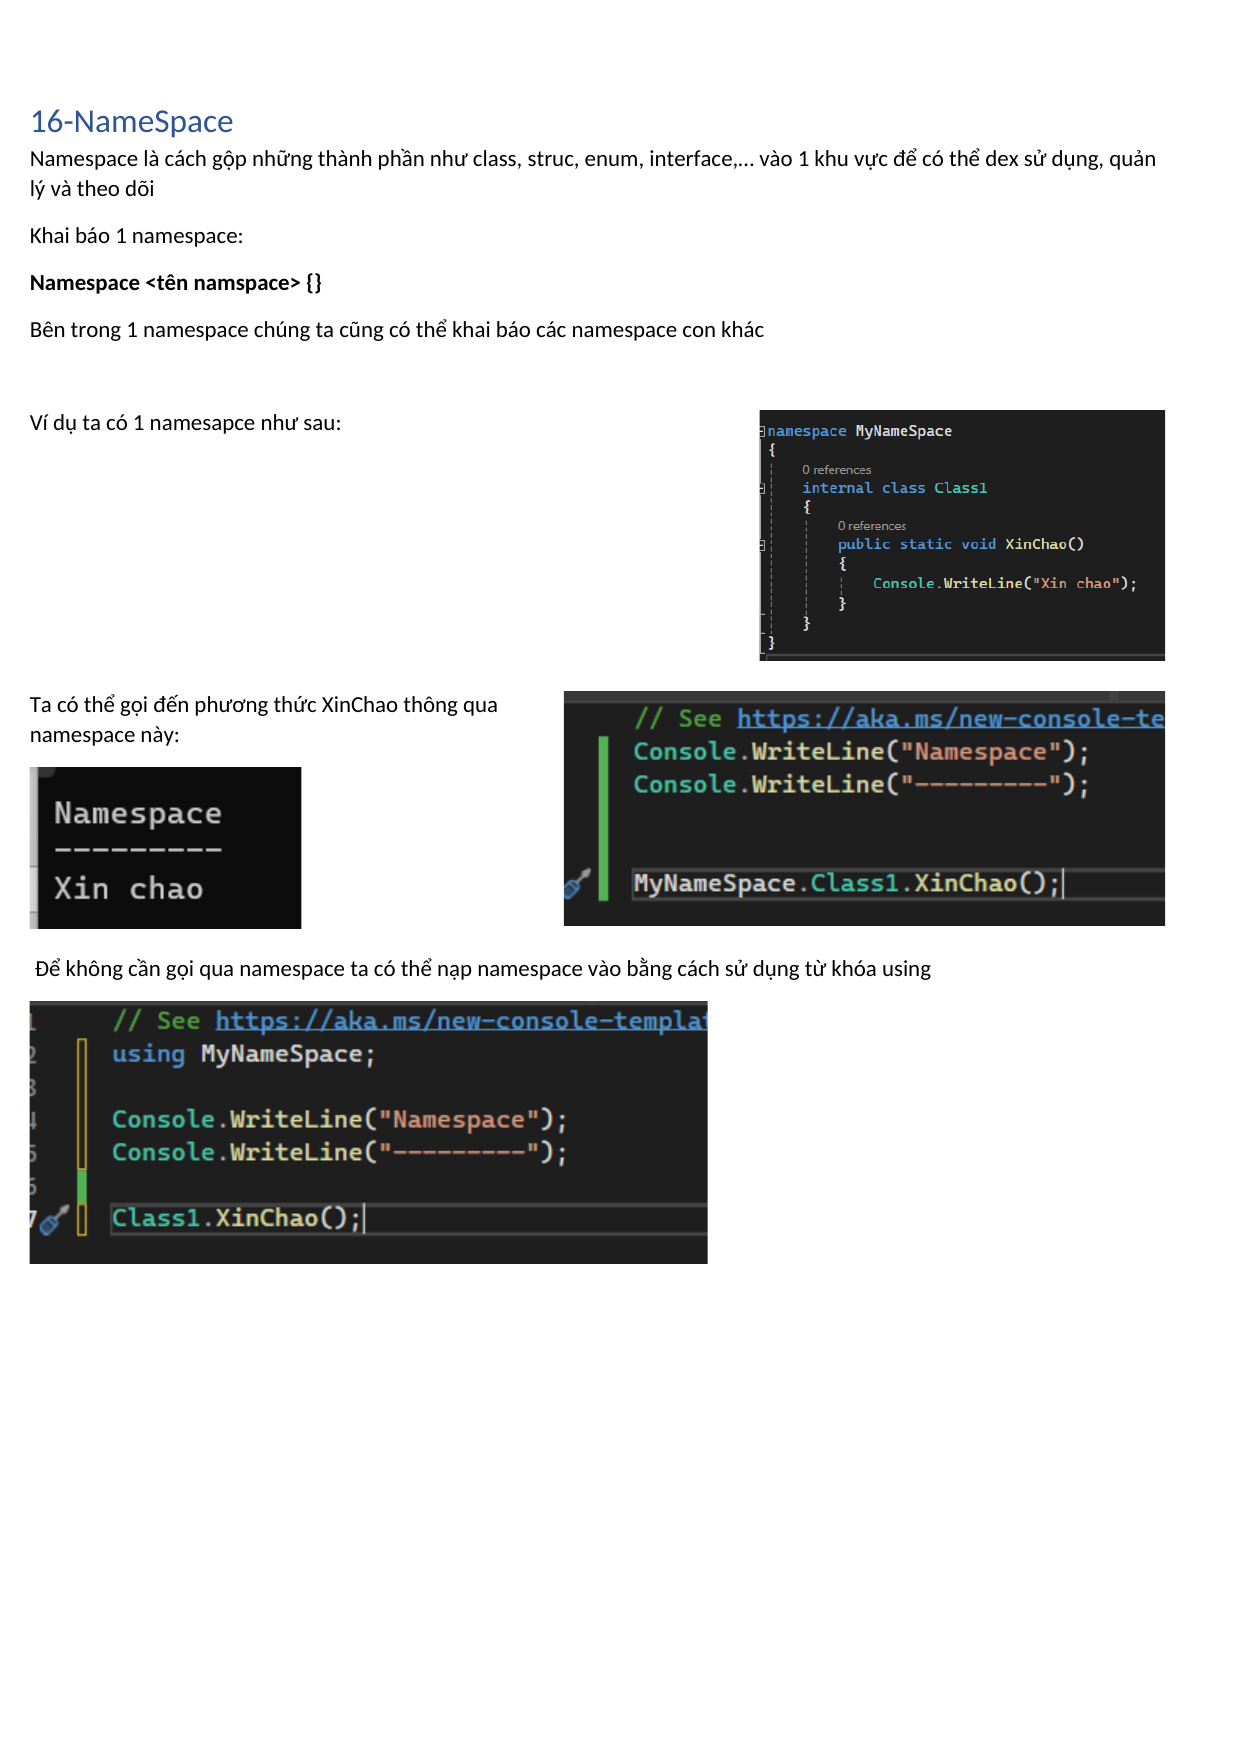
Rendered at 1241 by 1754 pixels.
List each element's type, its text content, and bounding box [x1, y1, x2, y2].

picture [759, 410, 1166, 661]
text Khai báo 1 namespace: [29, 221, 1165, 249]
picture [29, 1001, 708, 1264]
text Namespace là cách gộp những thành phần như class, struc, enum, interface,… vào 1 khu vực để có thể dex sử dụng, quản lý và theo dõi [29, 144, 1165, 202]
subtitle 16-NameSpace [29, 100, 1165, 141]
text Để không cần gọi qua namespace ta có thể nạp namespace vào bằng cách sử dụng từ khóa using [29, 954, 1165, 982]
text Bên trong 1 namespace chúng ta cũng có thể khai báo các namespace con khác [29, 315, 1165, 343]
picture [563, 691, 1166, 926]
text Ta có thể gọi đến phương thức XinChao thông qua namespace này: [29, 690, 1165, 748]
picture [29, 767, 302, 929]
text Namespace <tên namspace> {} [29, 268, 1165, 296]
text Ví dụ ta có 1 namesapce như sau: [29, 408, 1165, 437]
